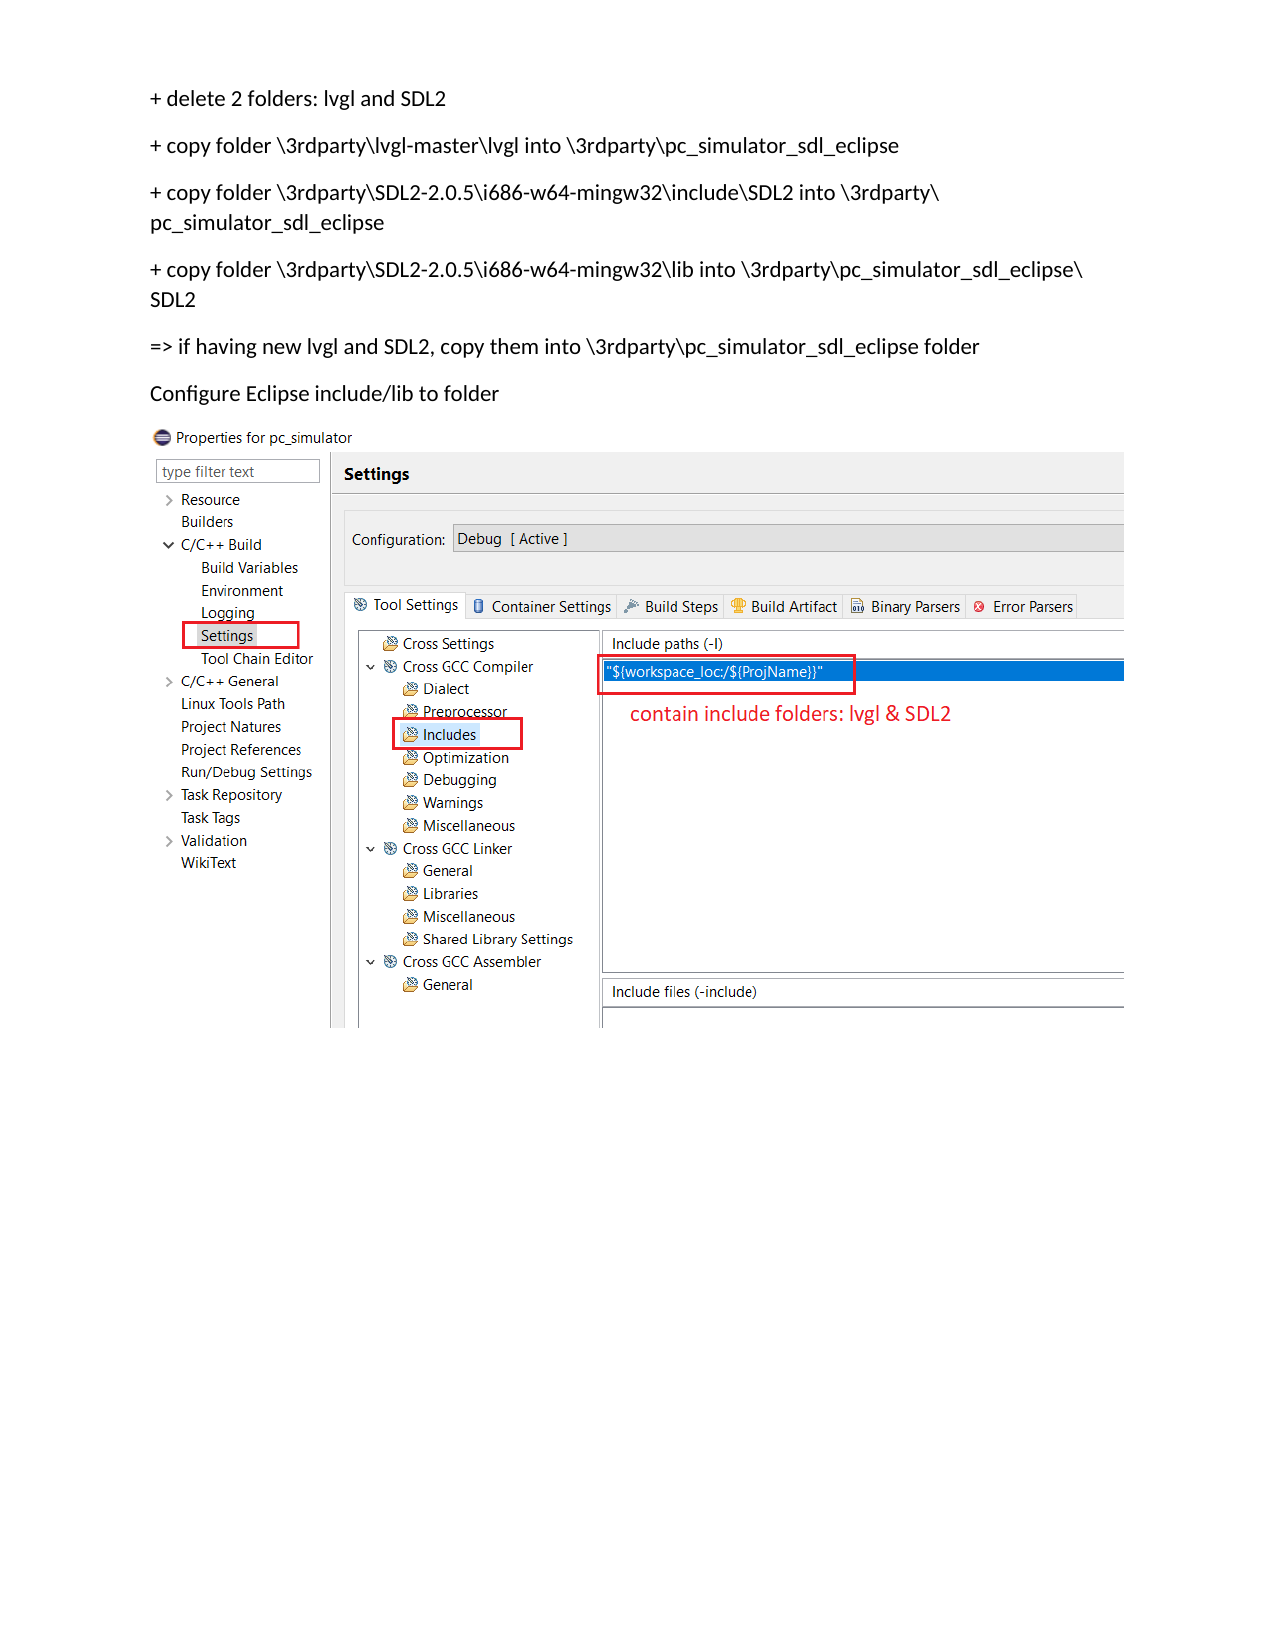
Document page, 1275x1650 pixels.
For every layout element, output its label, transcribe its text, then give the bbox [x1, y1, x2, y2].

text + copy folder \3rdparty\lvgl-master\lvgl into \3rdparty\pc_simulator_sdl_eclipse [150, 131, 1125, 159]
text + copy folder \3rdparty\SDL2-2.0.5\i686-w64-mingw32\lib into \3rdparty\pc_simulator_sdl_eclipse\SDL2 [150, 255, 1125, 313]
picture [150, 426, 1124, 1028]
text + delete 2 folders: lvgl and SDL2 [150, 84, 1125, 112]
text Configure Eclipse include/lib to folder [150, 379, 1125, 407]
text => if having new lvgl and SDL2, copy them into \3rdparty\pc_simulator_sdl_eclipse folder [150, 332, 1125, 360]
text + copy folder \3rdparty\SDL2-2.0.5\i686-w64-mingw32\include\SDL2 into \3rdparty\pc_simulator_sdl_eclipse [150, 178, 1125, 236]
